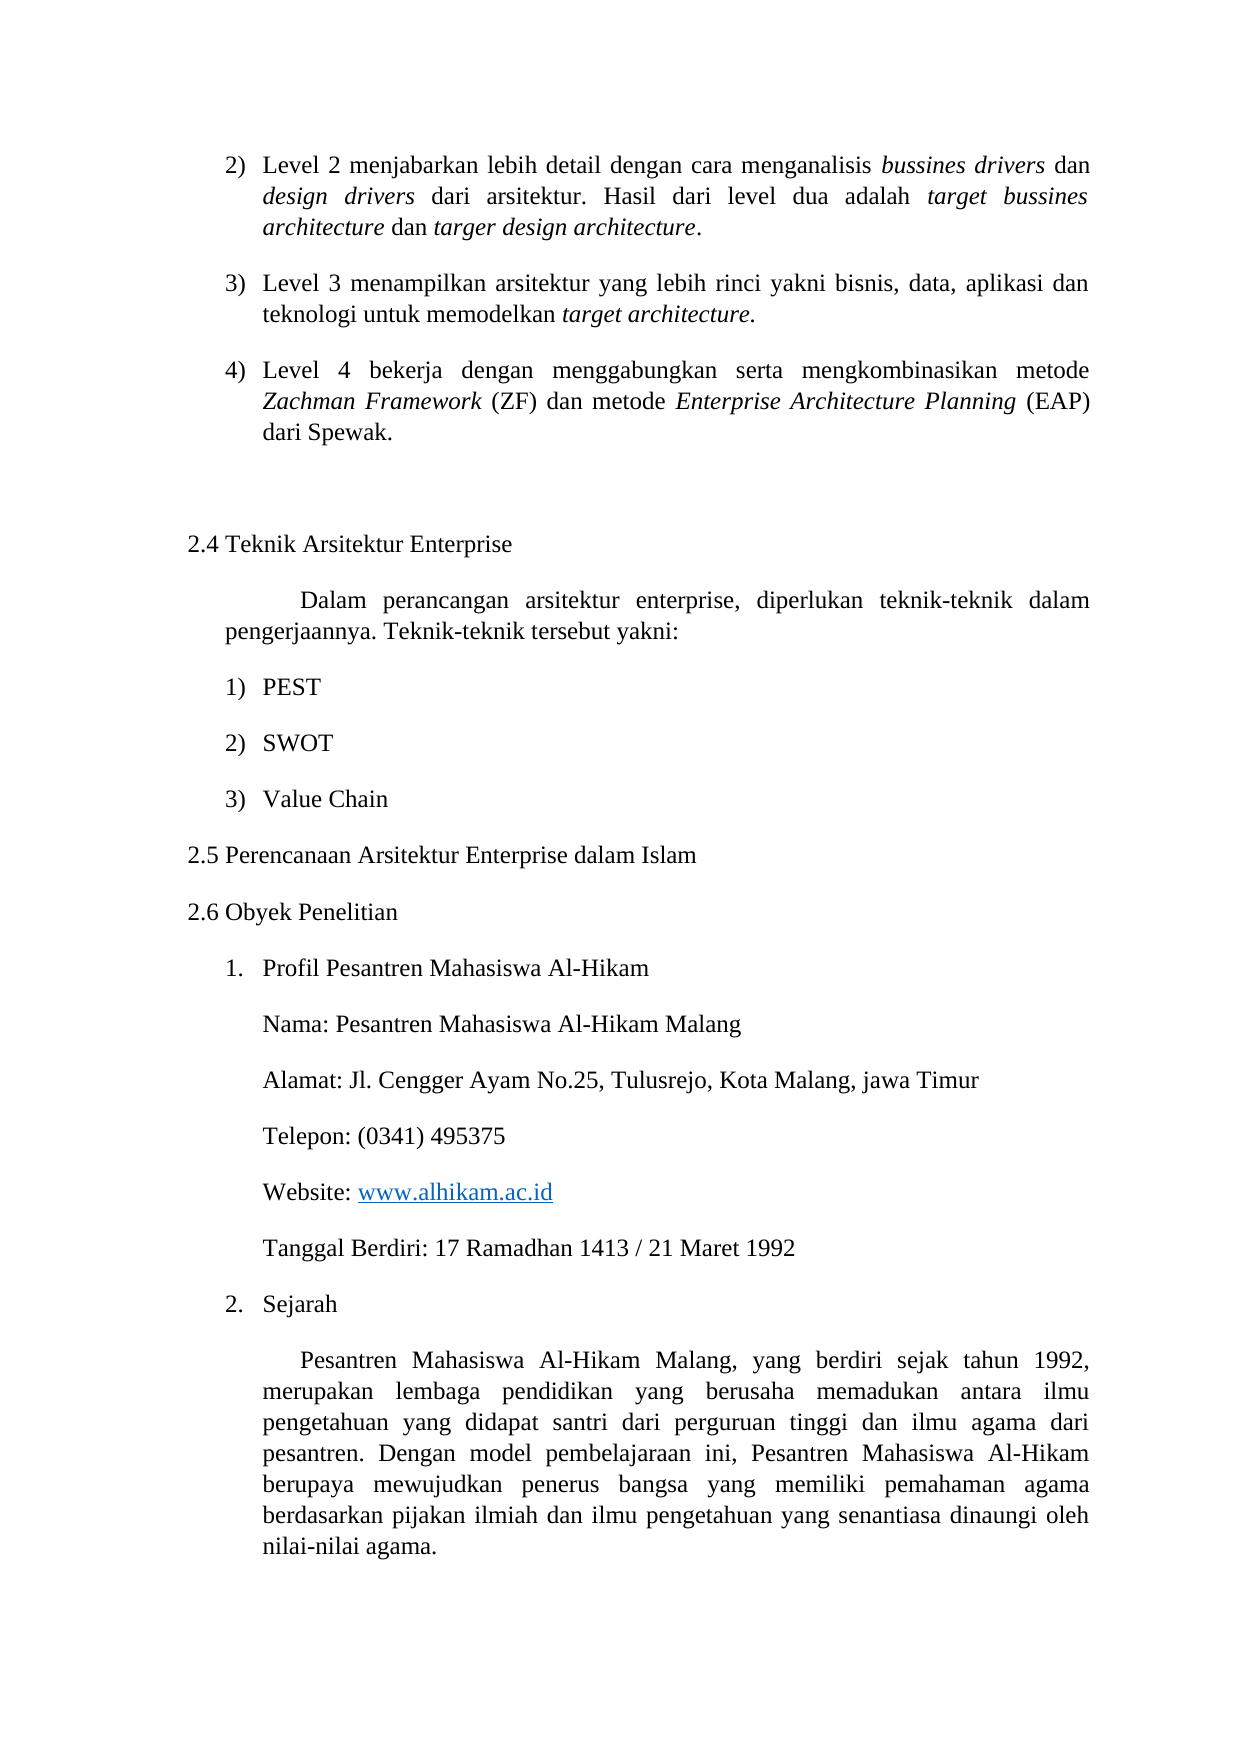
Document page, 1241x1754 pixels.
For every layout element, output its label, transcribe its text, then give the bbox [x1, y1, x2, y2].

text Tanggal Berdiri: 17 Ramadhan 1413 / 21 Maret 1992 [262, 1233, 1090, 1262]
text Website: www.alhikam.ac.id [262, 1177, 1090, 1206]
list Level 3 menampilkan arsitektur yang lebih rinci yakni bisnis, data, aplikasi dan teknologi untuk memodelkan target architecture. [225, 268, 1090, 328]
text Dalam perancangan arsitektur enterprise, diperlukan teknik-teknik dalam pengerjaannya. Teknik-teknik tersebut yakni: [225, 585, 1090, 645]
list Sejarah [225, 1289, 1090, 1318]
text Nama: Pesantren Mahasiswa Al-Hikam Malang [262, 1009, 1090, 1037]
list Level 4 bekerja dengan menggabungkan serta mengkombinasikan metode Zachman Framework (ZF) dan metode Enterprise Architecture Planning (EAP) dari Spewak. [225, 355, 1090, 446]
list Obyek Penelitian [187, 897, 1090, 925]
list Level 2 menjabarkan lebih detail dengan cara menganalisis bussines drivers dan design drivers dari arsitektur. Hasil dari level dua adalah target bussines architecture dan targer design architecture. [225, 150, 1090, 241]
list Profil Pesantren Mahasiswa Al-Hikam [225, 953, 1090, 981]
list Value Chain [225, 784, 1090, 813]
list PEST [225, 672, 1090, 701]
text Pesantren Mahasiswa Al-Hikam Malang, yang berdiri sejak tahun 1992, merupakan lembaga pendidikan yang berusaha memadukan antara ilmu pengetahuan yang didapat santri dari perguruan tinggi dan ilmu agama dari pesantren. Dengan model pembelajaraan ini, Pesantren Mahasiswa Al-Hikam berupaya mewujudkan penerus bangsa yang memiliki pemahaman agama berdasarkan pijakan ilmiah dan ilmu pengetahuan yang senantiasa dinaungi oleh nilai-nilai agama. [262, 1345, 1090, 1560]
list Teknik Arsitektur Enterprise [187, 529, 1090, 558]
list SWOT [225, 728, 1090, 757]
text Telepon: (0341) 495375 [262, 1121, 1090, 1149]
list Perencanaan Arsitektur Enterprise dalam Islam [187, 841, 1090, 869]
text Alamat: Jl. Cengger Ayam No.25, Tulusrejo, Kota Malang, jawa Timur [262, 1065, 1090, 1093]
